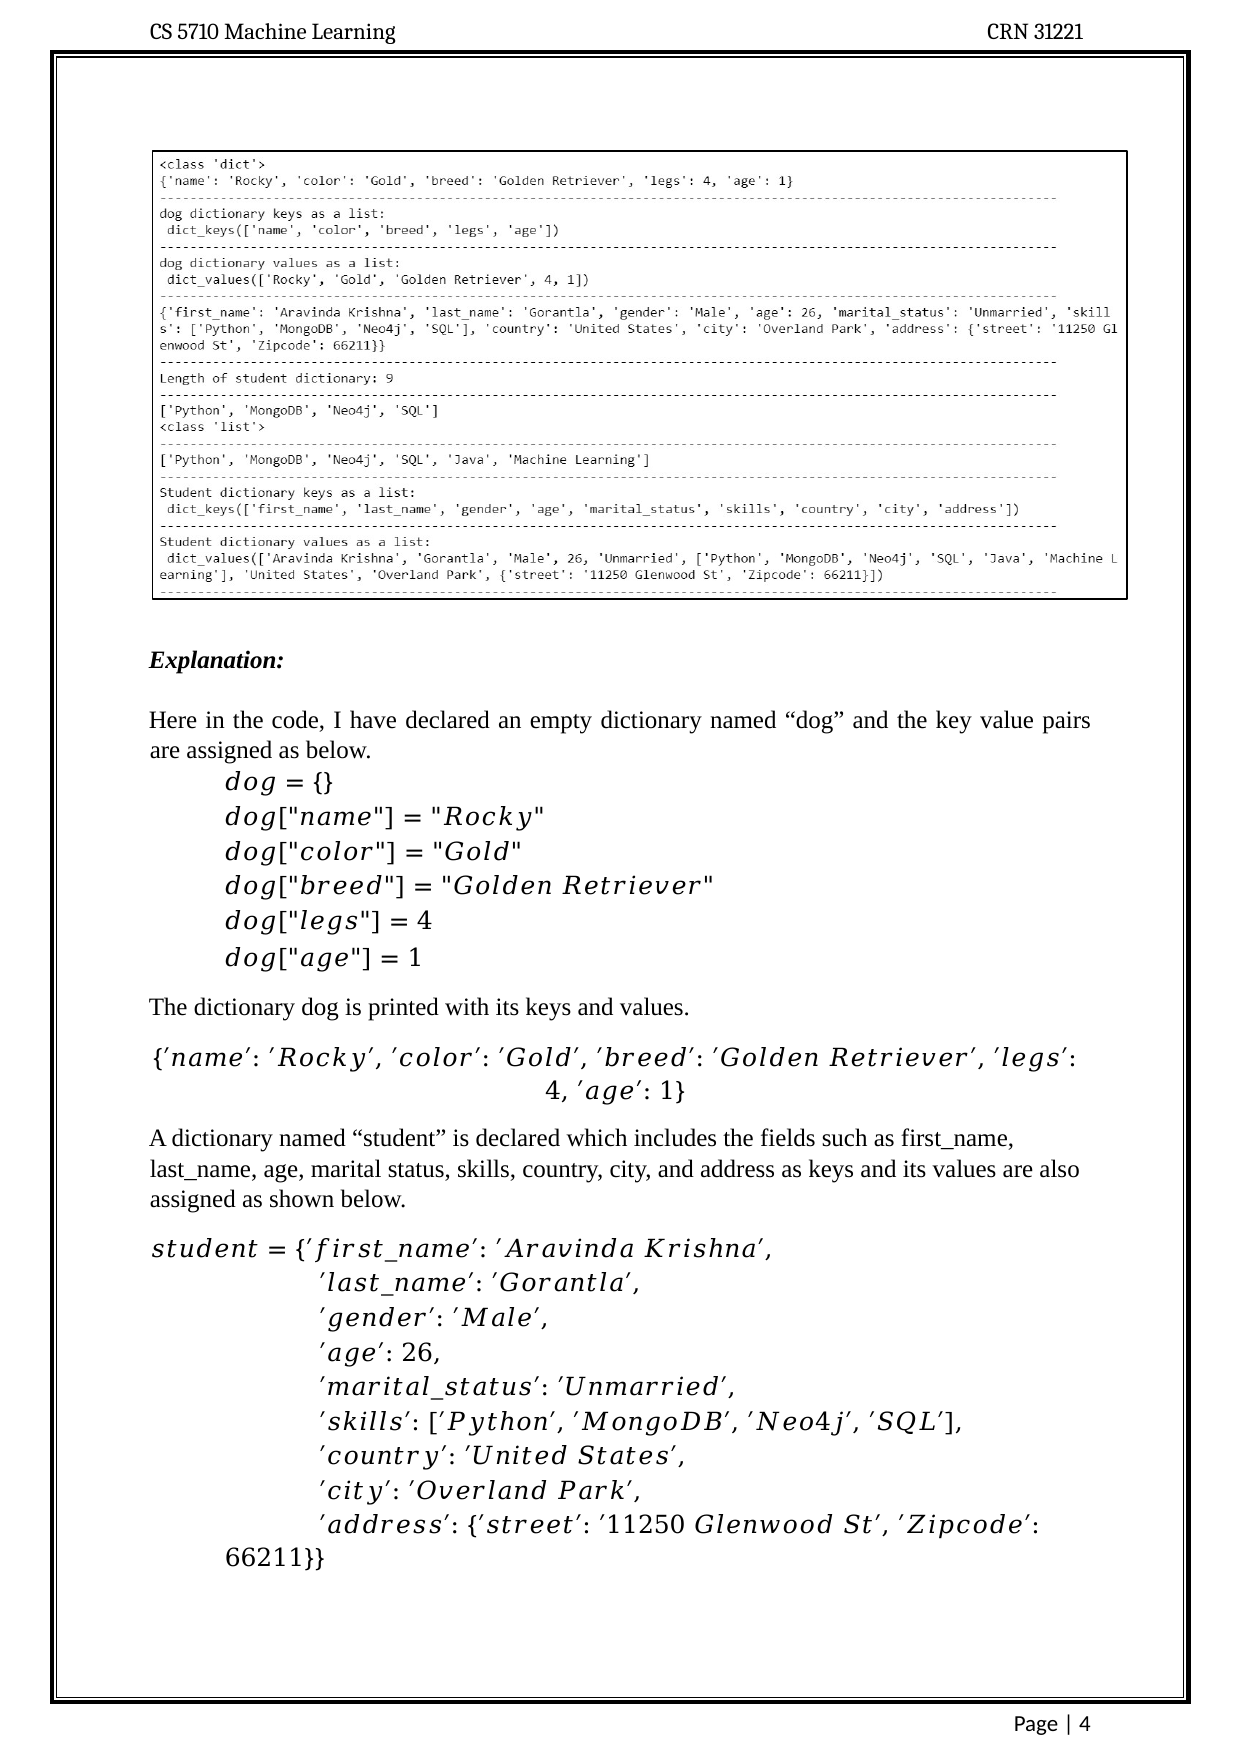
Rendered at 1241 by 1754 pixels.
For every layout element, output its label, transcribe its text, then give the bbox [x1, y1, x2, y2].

picture [153, 152, 1126, 598]
text ′𝑙𝑎𝑠𝑡_𝑛𝑎𝑚𝑒′: ′𝐺𝑜𝑟𝑎𝑛𝑡𝑙𝑎′, [223, 1267, 1138, 1297]
text 𝑑𝑜𝑔["𝑏𝑟𝑒𝑒𝑑"] = "𝐺𝑜𝑙𝑑𝑒𝑛 𝑅𝑒𝑡𝑟𝑖𝑒𝑣𝑒𝑟" [223, 870, 1138, 900]
text Here in the code, I have declared an empty dictionary named “dog” and the key value pairs are assigned as below. [148, 705, 1092, 764]
text 𝑑𝑜𝑔["𝑙𝑒𝑔𝑠"] = 4 [223, 904, 1138, 934]
text ′𝑐𝑖𝑡𝑦′: ′𝑂𝑣𝑒𝑟𝑙𝑎𝑛𝑑 𝑃𝑎𝑟𝑘′, [223, 1474, 1138, 1504]
text 𝑑𝑜𝑔["𝑐𝑜𝑙𝑜𝑟"] = "𝐺𝑜𝑙𝑑" [223, 835, 1138, 865]
text 𝑑𝑜𝑔["𝑛𝑎𝑚𝑒"] = "𝑅𝑜𝑐𝑘𝑦" [223, 801, 1138, 831]
text ′𝑚𝑎𝑟𝑖𝑡𝑎𝑙_𝑠𝑡𝑎𝑡𝑢𝑠′: ′𝑈𝑛𝑚𝑎𝑟𝑟𝑖𝑒𝑑′, [223, 1371, 1138, 1401]
text The dictionary dog is printed with its keys and values. [148, 992, 1092, 1020]
text {′𝑛𝑎𝑚𝑒′: ′𝑅𝑜𝑐𝑘𝑦′, ′𝑐𝑜𝑙𝑜𝑟′: ′𝐺𝑜𝑙𝑑′, ′𝑏𝑟𝑒𝑒𝑑′: ′𝐺𝑜𝑙𝑑𝑒𝑛 𝑅𝑒𝑡𝑟𝑖𝑒𝑣𝑒𝑟′, ′𝑙𝑒𝑔𝑠′: 4, ′𝑎𝑔𝑒′: 1} [150, 1042, 1079, 1104]
text 𝑑𝑜𝑔 = {} [223, 766, 1138, 796]
text ′𝑠𝑘𝑖𝑙𝑙𝑠′: [′𝑃𝑦𝑡ℎ𝑜𝑛′, ′𝑀𝑜𝑛𝑔𝑜𝐷𝐵′, ′𝑁𝑒𝑜4𝑗′, ′𝑆𝑄𝐿′], [223, 1405, 1138, 1435]
text ′𝑎𝑔𝑒′: 26, [223, 1336, 1138, 1366]
text ′𝑔𝑒𝑛𝑑𝑒𝑟′: ′𝑀𝑎𝑙𝑒′, [223, 1302, 1138, 1332]
text A dictionary named “student” is declared which includes the fields such as first_name, last_name, age, marital status, skills, country, city, and address as keys and its values are also assigned as shown below. [148, 1123, 1101, 1213]
text ′𝑐𝑜𝑢𝑛𝑡𝑟𝑦′: ′𝑈𝑛𝑖𝑡𝑒𝑑 𝑆𝑡𝑎𝑡𝑒𝑠′, [223, 1440, 1138, 1470]
text ′𝑎𝑑𝑑𝑟𝑒𝑠𝑠′: {′𝑠𝑡𝑟𝑒𝑒𝑡′: ′11250 𝐺𝑙𝑒𝑛𝑤𝑜𝑜𝑑 𝑆𝑡′, ′𝑍𝑖𝑝𝑐𝑜𝑑𝑒′: 66211}} [223, 1509, 1138, 1572]
text 𝑑𝑜𝑔["𝑎𝑔𝑒"] = 1 [223, 942, 1138, 972]
text 𝑠𝑡𝑢𝑑𝑒𝑛𝑡 = {′𝑓𝑖𝑟𝑠𝑡_𝑛𝑎𝑚𝑒′: ′𝐴𝑟𝑎𝑣𝑖𝑛𝑑𝑎 𝐾𝑟𝑖𝑠ℎ𝑛𝑎′, [150, 1232, 1138, 1262]
text Explanation: [148, 646, 1138, 674]
